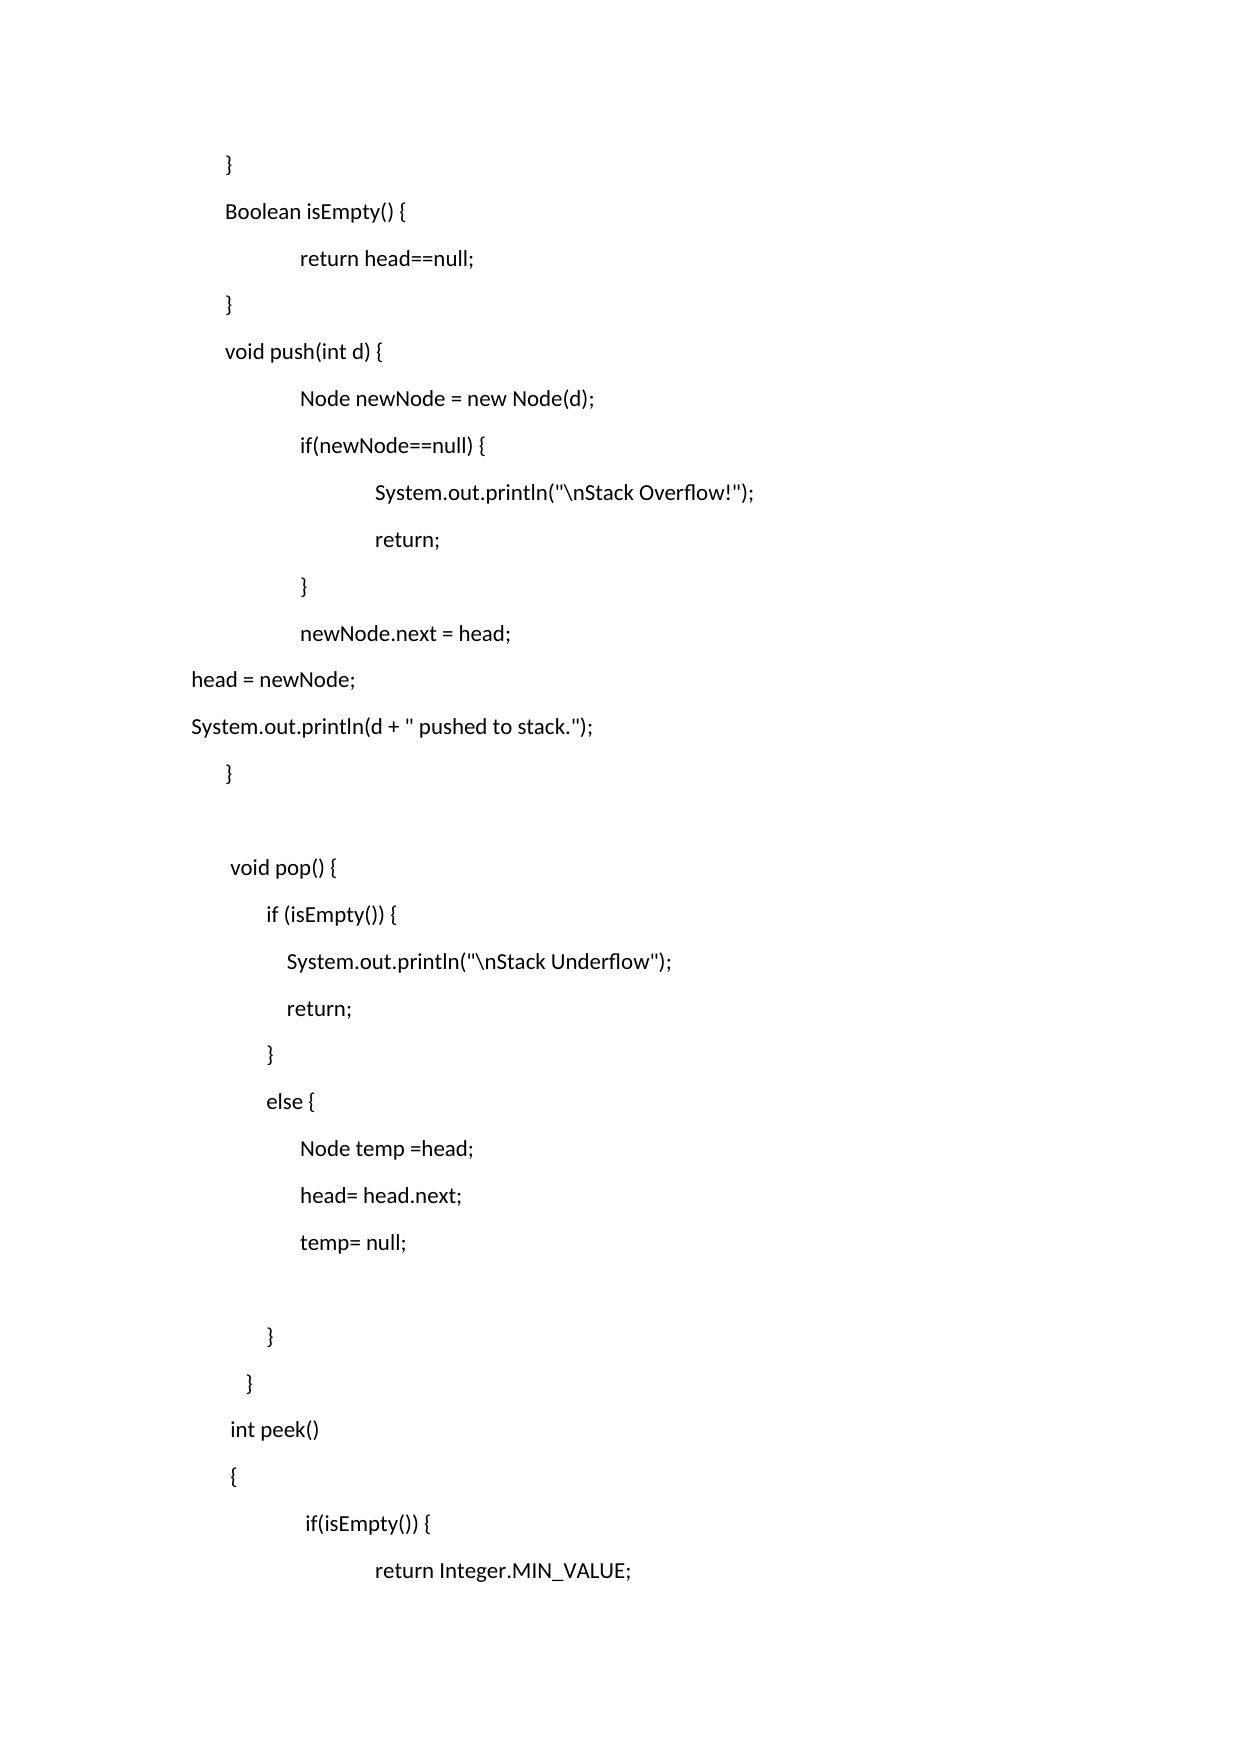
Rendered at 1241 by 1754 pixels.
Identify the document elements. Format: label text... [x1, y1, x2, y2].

text } [150, 1322, 1090, 1350]
text } [150, 572, 1090, 600]
text } [150, 150, 1090, 178]
text return; [150, 994, 1090, 1022]
text void push(int d) { [150, 337, 1090, 366]
text System.out.println("\nStack Underflow"); [150, 947, 1090, 975]
text return; [150, 525, 1090, 553]
text if(isEmpty()) { [150, 1509, 1090, 1537]
text else { [150, 1087, 1090, 1116]
text Node temp =head; [150, 1134, 1090, 1162]
text } [150, 759, 1090, 787]
text } [150, 291, 1090, 319]
text int peek() [150, 1416, 1090, 1444]
text } [150, 1369, 1090, 1397]
text temp= null; [150, 1228, 1090, 1256]
text head= head.next; [150, 1181, 1090, 1209]
text return head==null; [150, 244, 1090, 272]
text head = newNode; [150, 666, 1090, 694]
text } [150, 1041, 1090, 1069]
text return Integer.MIN_VALUE; [150, 1556, 1090, 1584]
text System.out.println("\nStack Overflow!"); [150, 478, 1090, 506]
text if (isEmpty()) { [150, 900, 1090, 928]
text if(newNode==null) { [150, 431, 1090, 459]
text { [150, 1462, 1090, 1491]
text Node newNode = new Node(d); [150, 384, 1090, 412]
text newNode.next = head; [150, 619, 1090, 647]
text Boolean isEmpty() { [150, 197, 1090, 225]
text System.out.println(d + " pushed to stack."); [150, 712, 1090, 741]
text void pop() { [150, 853, 1090, 881]
